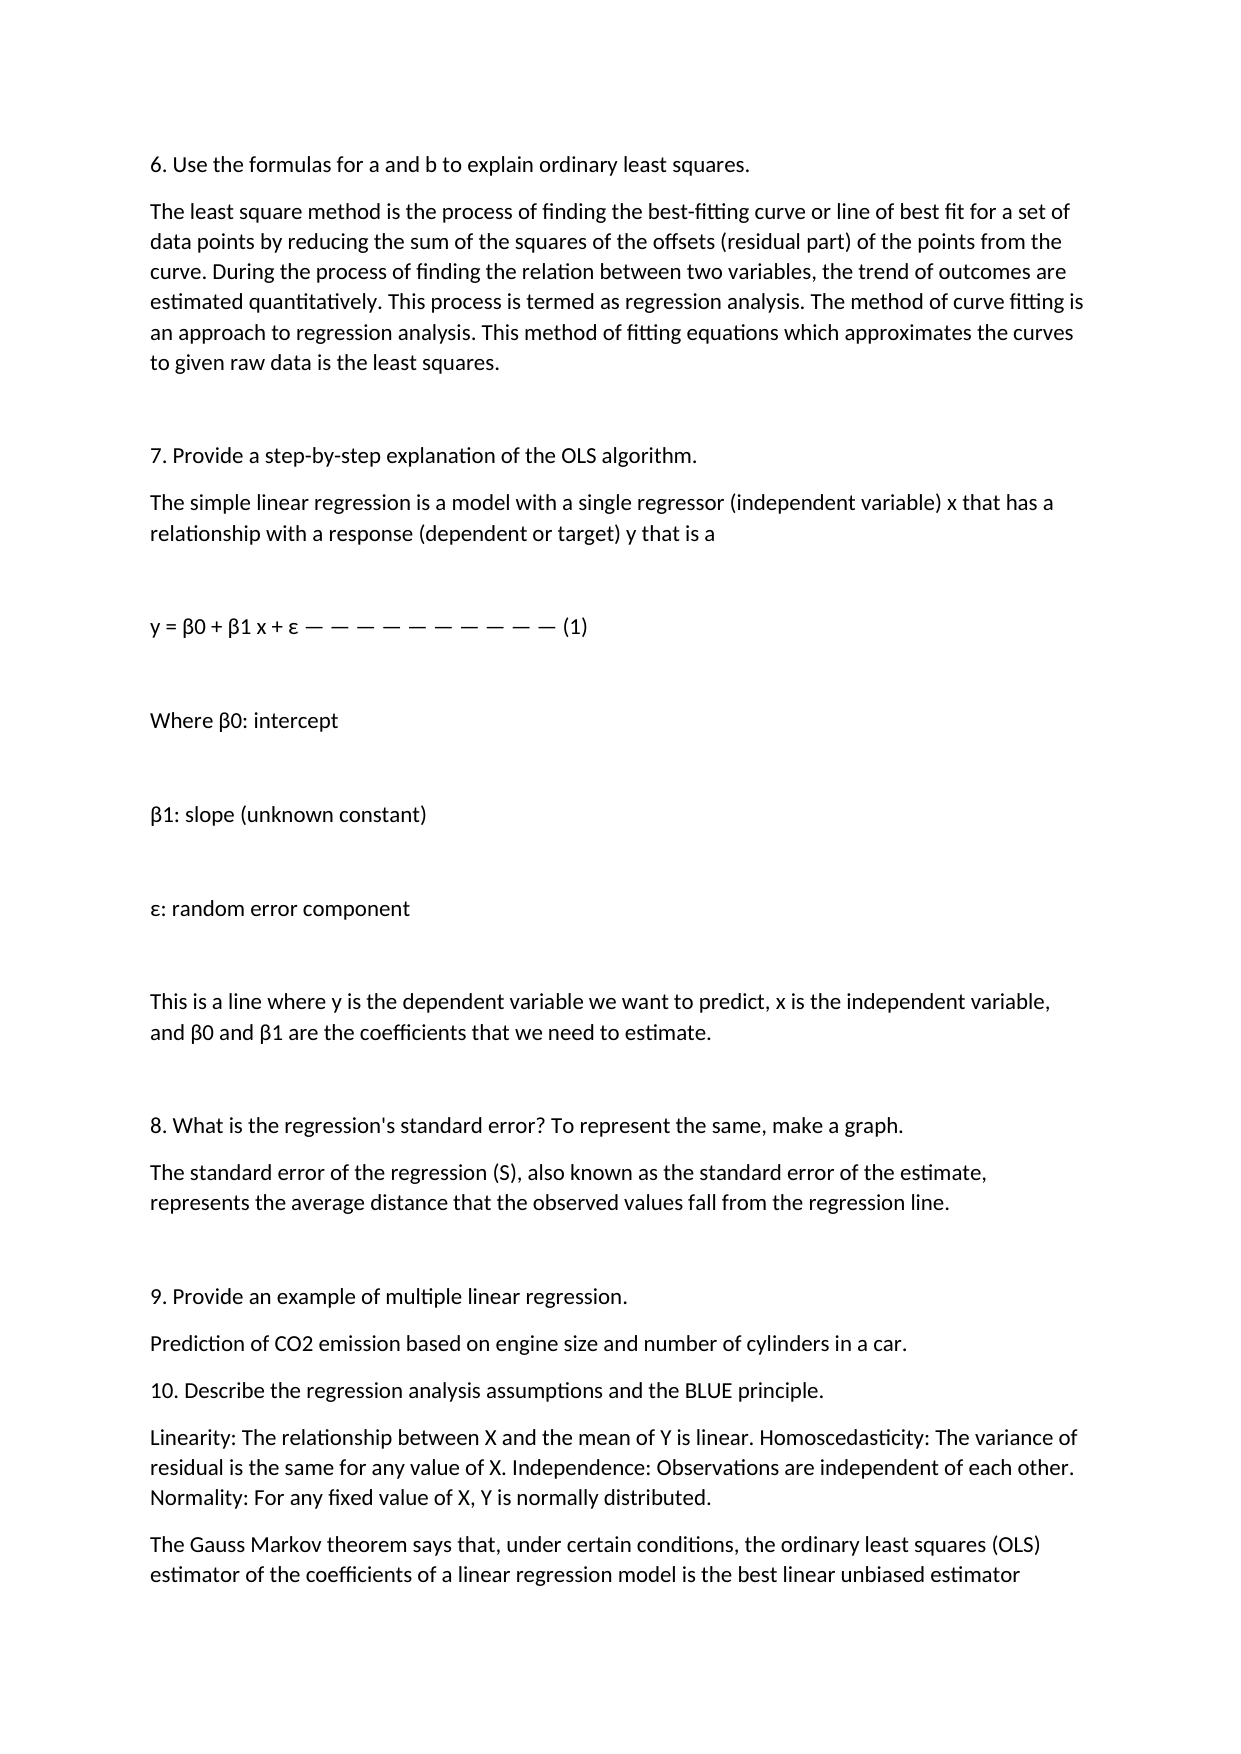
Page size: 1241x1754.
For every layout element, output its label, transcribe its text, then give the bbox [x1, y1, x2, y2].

text The simple linear regression is a model with a single regressor (independent variable) x that has a relationship with a response (dependent or target) y that is a [150, 488, 1090, 547]
text Prediction of CO2 emission based on engine size and number of cylinders in a car. [150, 1329, 1090, 1357]
text 8. What is the regression's standard error? To represent the same, make a graph. [150, 1111, 1090, 1139]
text β1: slope (unknown constant) [150, 800, 1090, 828]
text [150, 1530, 1090, 1588]
text Where β0: intercept [150, 706, 1090, 734]
text The least square method is the process of finding the best-fitting curve or line of best fit for a set of data points by reducing the sum of the squares of the offsets (residual part) of the points from the curve. During the process of finding the relation between two variables, the trend of outcomes are estimated quantitatively. This process is termed as regression analysis. The method of curve fitting is an approach to regression analysis. This method of fitting equations which approximates the curves to given raw data is the least squares. [150, 197, 1090, 376]
text 10. Describe the regression analysis assumptions and the BLUE principle. [150, 1376, 1090, 1404]
text Linearity: The relationship between X and the mean of Y is linear. Homoscedasticity: The variance of residual is the same for any value of X. Independence: Observations are independent of each other. Normality: For any fixed value of X, Y is normally distributed. [150, 1423, 1090, 1511]
text 9. Provide an example of multiple linear regression. [150, 1282, 1090, 1310]
text y = β0 + β1 x + ε — — — — — — — — — — (1) [150, 612, 1090, 641]
text 6. Use the formulas for a and b to explain ordinary least squares. [150, 150, 1090, 178]
text 7. Provide a step-by-step explanation of the OLS algorithm. [150, 442, 1090, 470]
text ε: random error component [150, 894, 1090, 922]
text This is a line where y is the dependent variable we want to predict, x is the independent variable, and β0 and β1 are the coefficients that we need to estimate. [150, 987, 1090, 1046]
text The standard error of the regression (S), also known as the standard error of the estimate, represents the average distance that the observed values fall from the regression line. [150, 1158, 1090, 1217]
